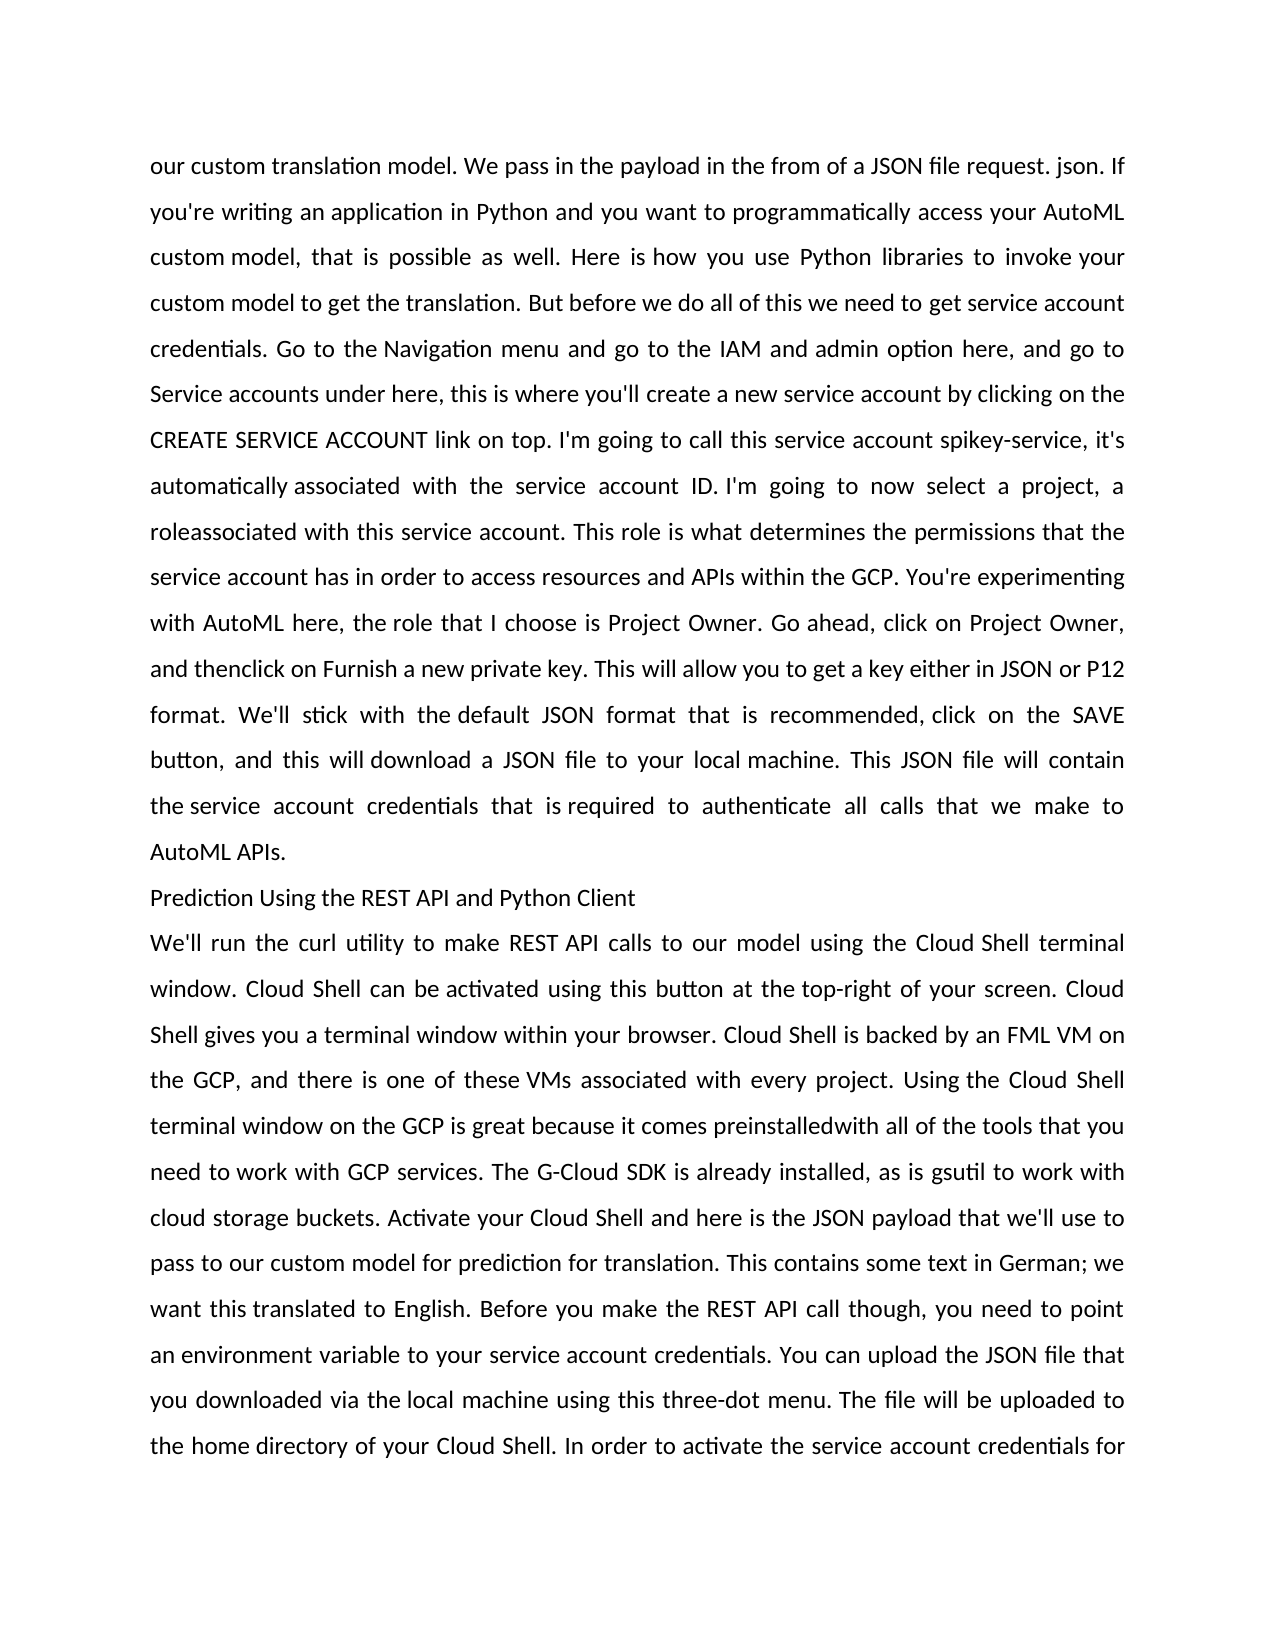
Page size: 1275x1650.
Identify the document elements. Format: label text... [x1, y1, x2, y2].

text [150, 927, 1125, 1461]
text Prediction Using the REST API and Python Client [150, 882, 1125, 912]
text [150, 150, 1125, 866]
